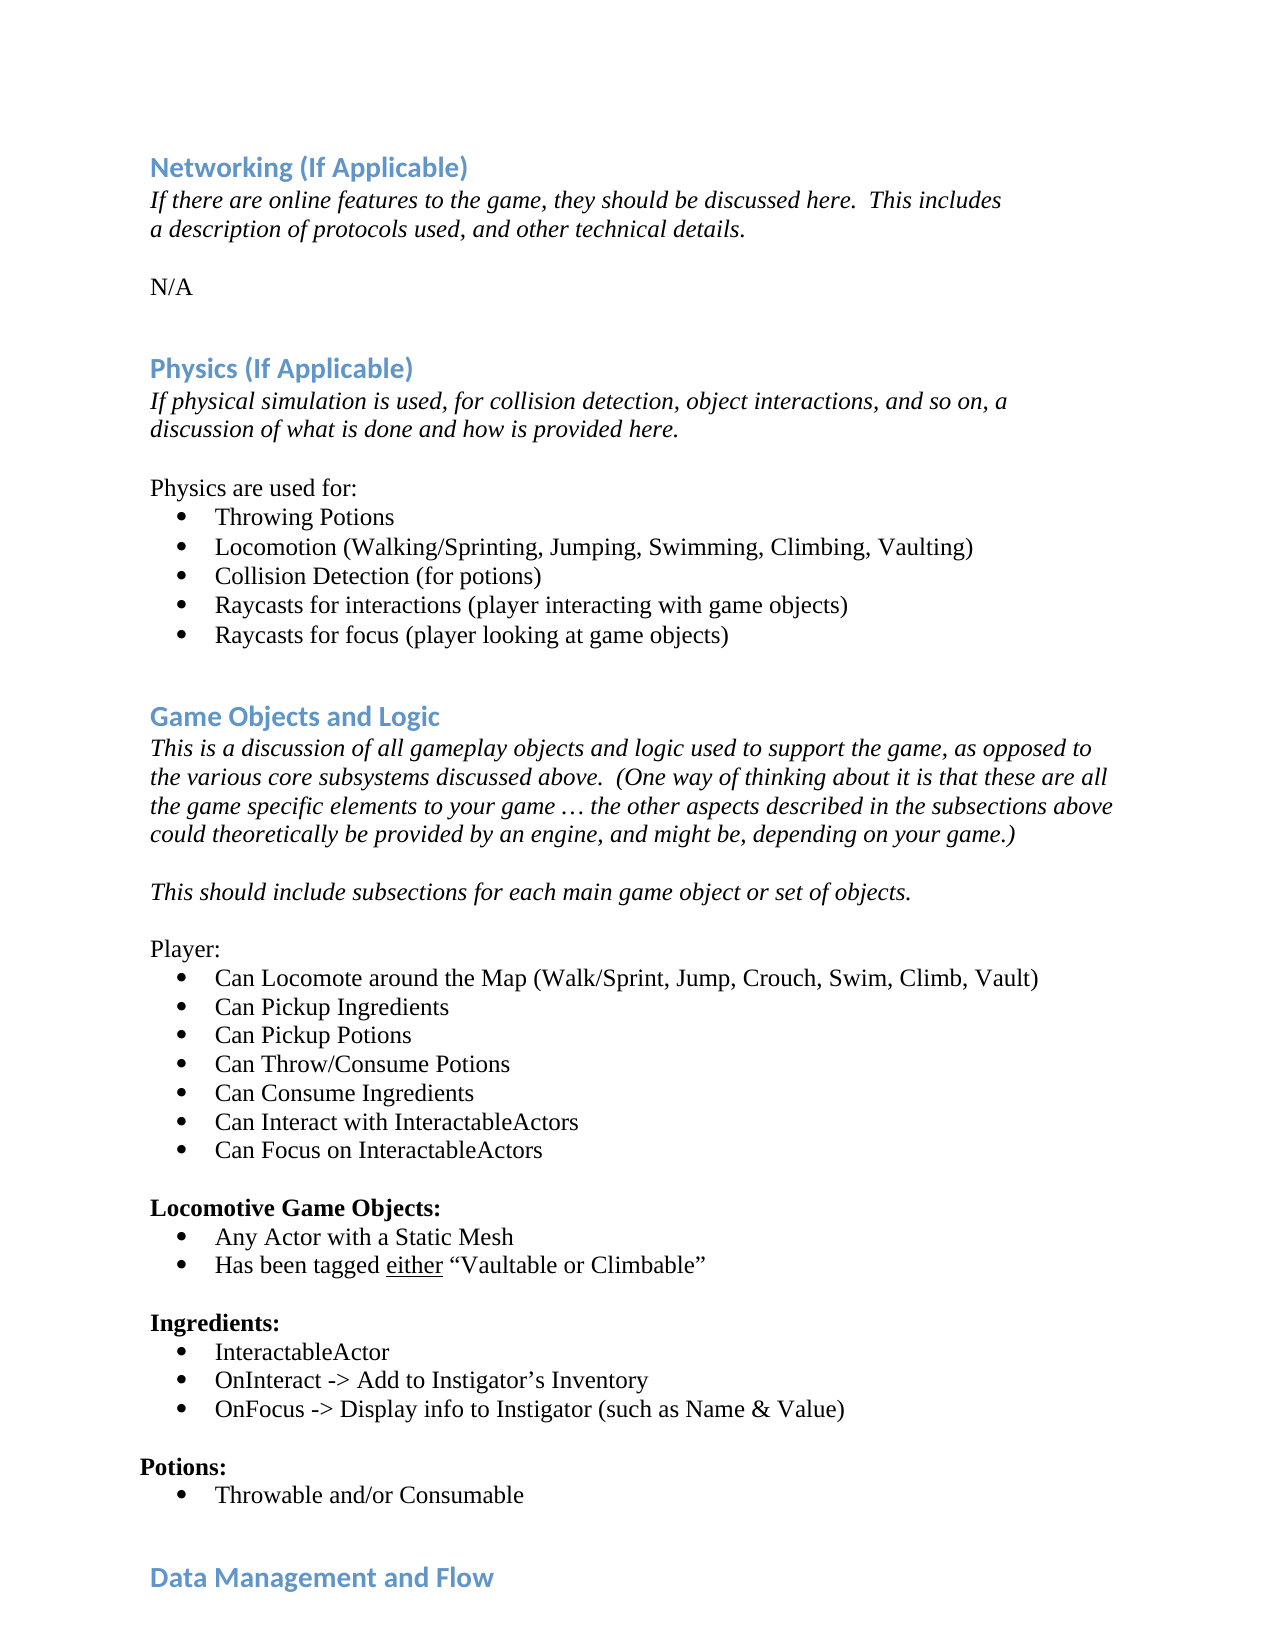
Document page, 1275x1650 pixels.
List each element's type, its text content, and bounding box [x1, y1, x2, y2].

text Player: [150, 934, 1135, 963]
list Can Pickup Potions [177, 1021, 1135, 1049]
list Throwing Potions [177, 503, 1114, 531]
text Ingredients: [150, 1308, 1135, 1337]
list Can Interact with InteractableActors [177, 1107, 1135, 1136]
list Can Consume Ingredients [177, 1078, 1135, 1107]
list Locomotion (Walking/Sprinting, Jumping, Swimming, Climbing, Vaulting) [177, 532, 1114, 561]
list Any Actor with a Static Mesh [177, 1222, 1135, 1251]
list Can Pickup Ingredients [177, 992, 1135, 1021]
text N/A [150, 272, 1017, 301]
subtitle Networking (If Applicable) [150, 149, 1135, 185]
subtitle Data Management and Flow [150, 1559, 1135, 1594]
subtitle Physics (If Applicable) [150, 350, 1135, 385]
text If there are online features to the game, they should be discussed here. This includes a description of protocols used, and other technical details. [150, 185, 1017, 243]
list Collision Detection (for potions) [177, 562, 1114, 590]
list Can Throw/Consume Potions [177, 1049, 1135, 1078]
list OnFocus -> Display info to Instigator (such as Name & Value) [177, 1394, 1135, 1423]
list InteractableActor [177, 1337, 1135, 1366]
list Can Locomote around the Map (Walk/Sprint, Jump, Crouch, Swim, Climb, Vault) [177, 963, 1135, 992]
text This should include subsections for each main game object or set of objects. [150, 877, 1135, 906]
list Has been tagged either “Vaultable or Climbable” [177, 1251, 1135, 1279]
list Raycasts for focus (player looking at game objects) [177, 620, 1114, 649]
text Potions: [139, 1452, 1135, 1481]
subtitle Game Objects and Logic [150, 698, 1135, 734]
list Throwable and/or Consumable [177, 1481, 1135, 1509]
text Locomotive Game Objects: [150, 1193, 1135, 1222]
text This is a discussion of all gameplay objects and logic used to support the game, as opposed to the various core subsystems discussed above. (One way of thinking about it is that these are all the game specific elements to your game … the other aspects described in the subsections above could theoretically be provided by an engine, and might be, depending on your game.) [150, 734, 1124, 848]
list OnInteract -> Add to Instigator’s Inventory [177, 1366, 1135, 1394]
list Raycasts for interactions (player interacting with game objects) [177, 591, 1114, 619]
list Can Focus on InteractableActors [177, 1136, 1135, 1164]
text If physical simulation is used, for collision detection, object interactions, and so on, a discussion of what is done and how is provided here. [150, 386, 1114, 443]
text Physics are used for: [150, 473, 1114, 502]
